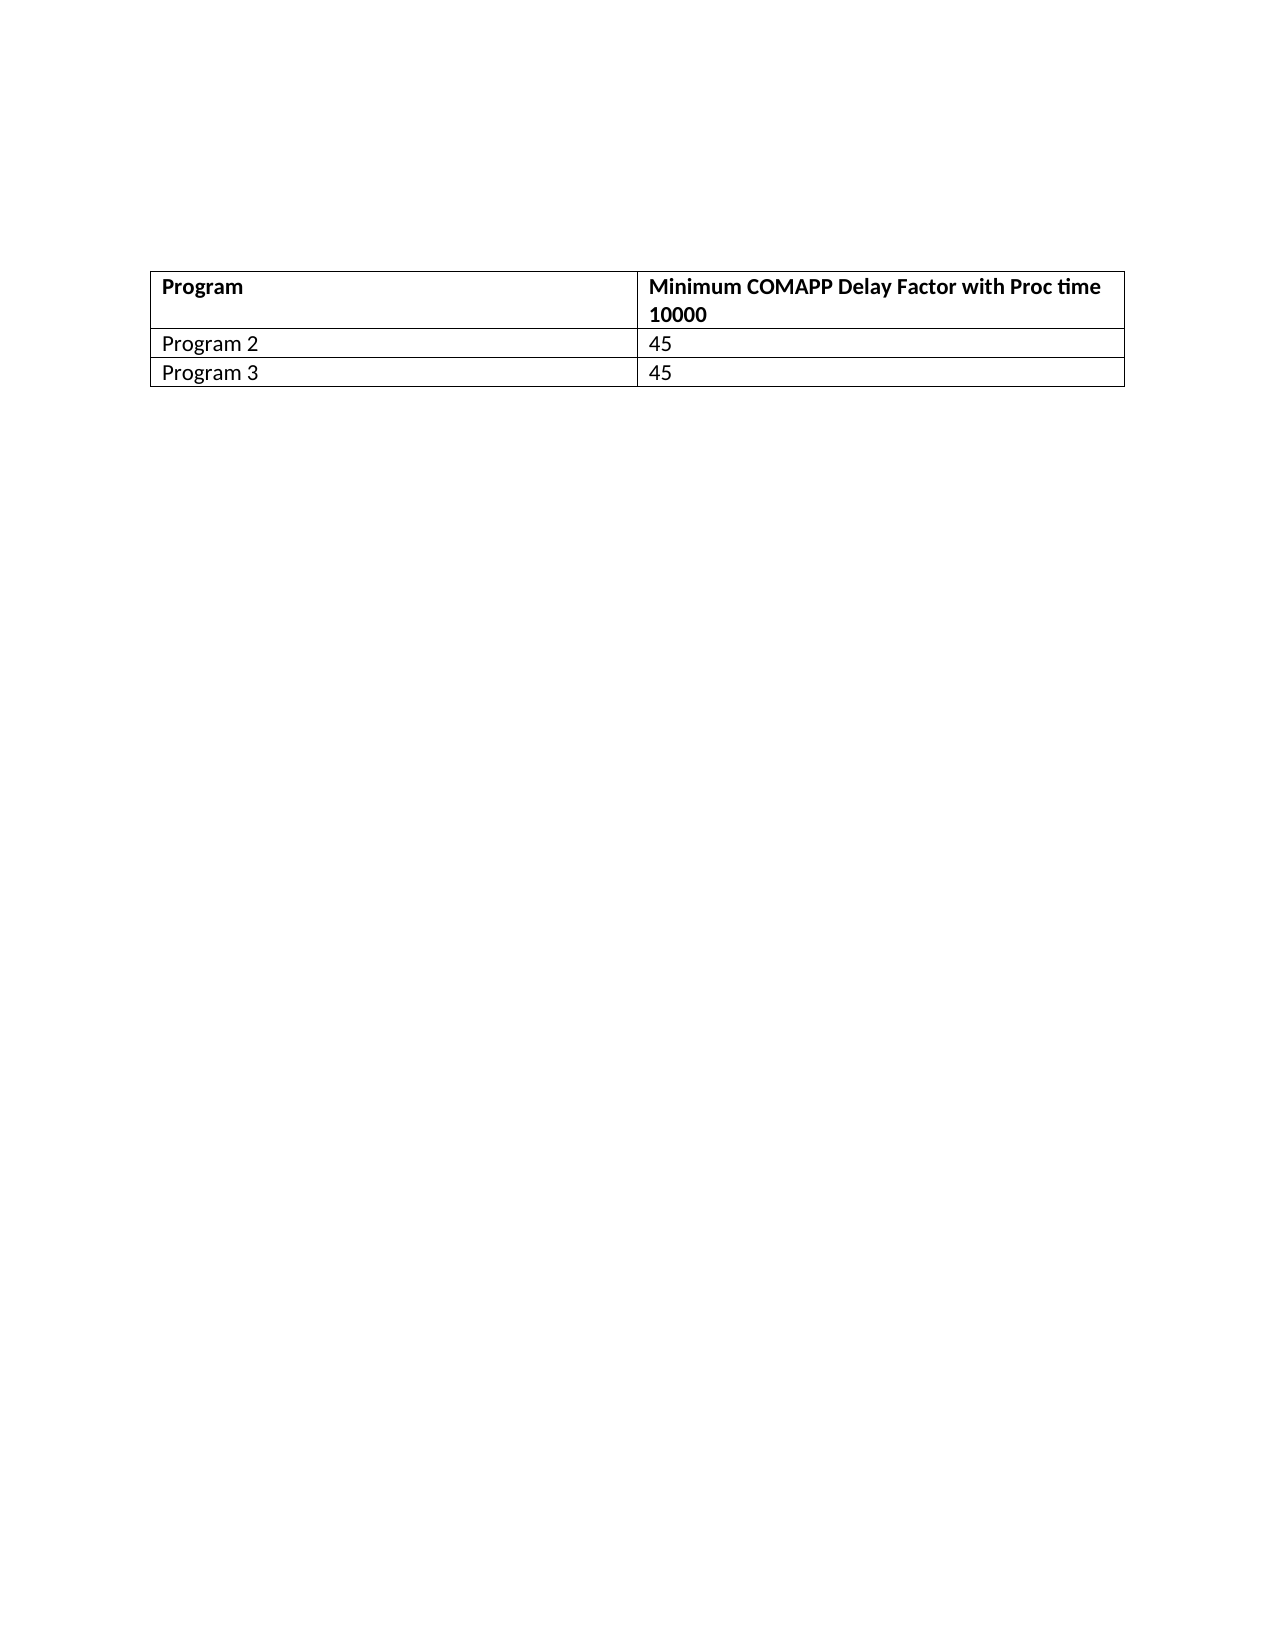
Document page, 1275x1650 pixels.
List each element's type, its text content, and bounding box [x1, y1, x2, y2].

table_cell Program 2 [151, 329, 637, 357]
table_header Program [151, 272, 637, 328]
table_cell 45 [638, 329, 1124, 357]
table_header Minimum COMAPP Delay Factor with Proc time 10000 [638, 272, 1124, 328]
table_cell Program 3 [151, 358, 637, 386]
table_cell 45 [638, 358, 1124, 386]
